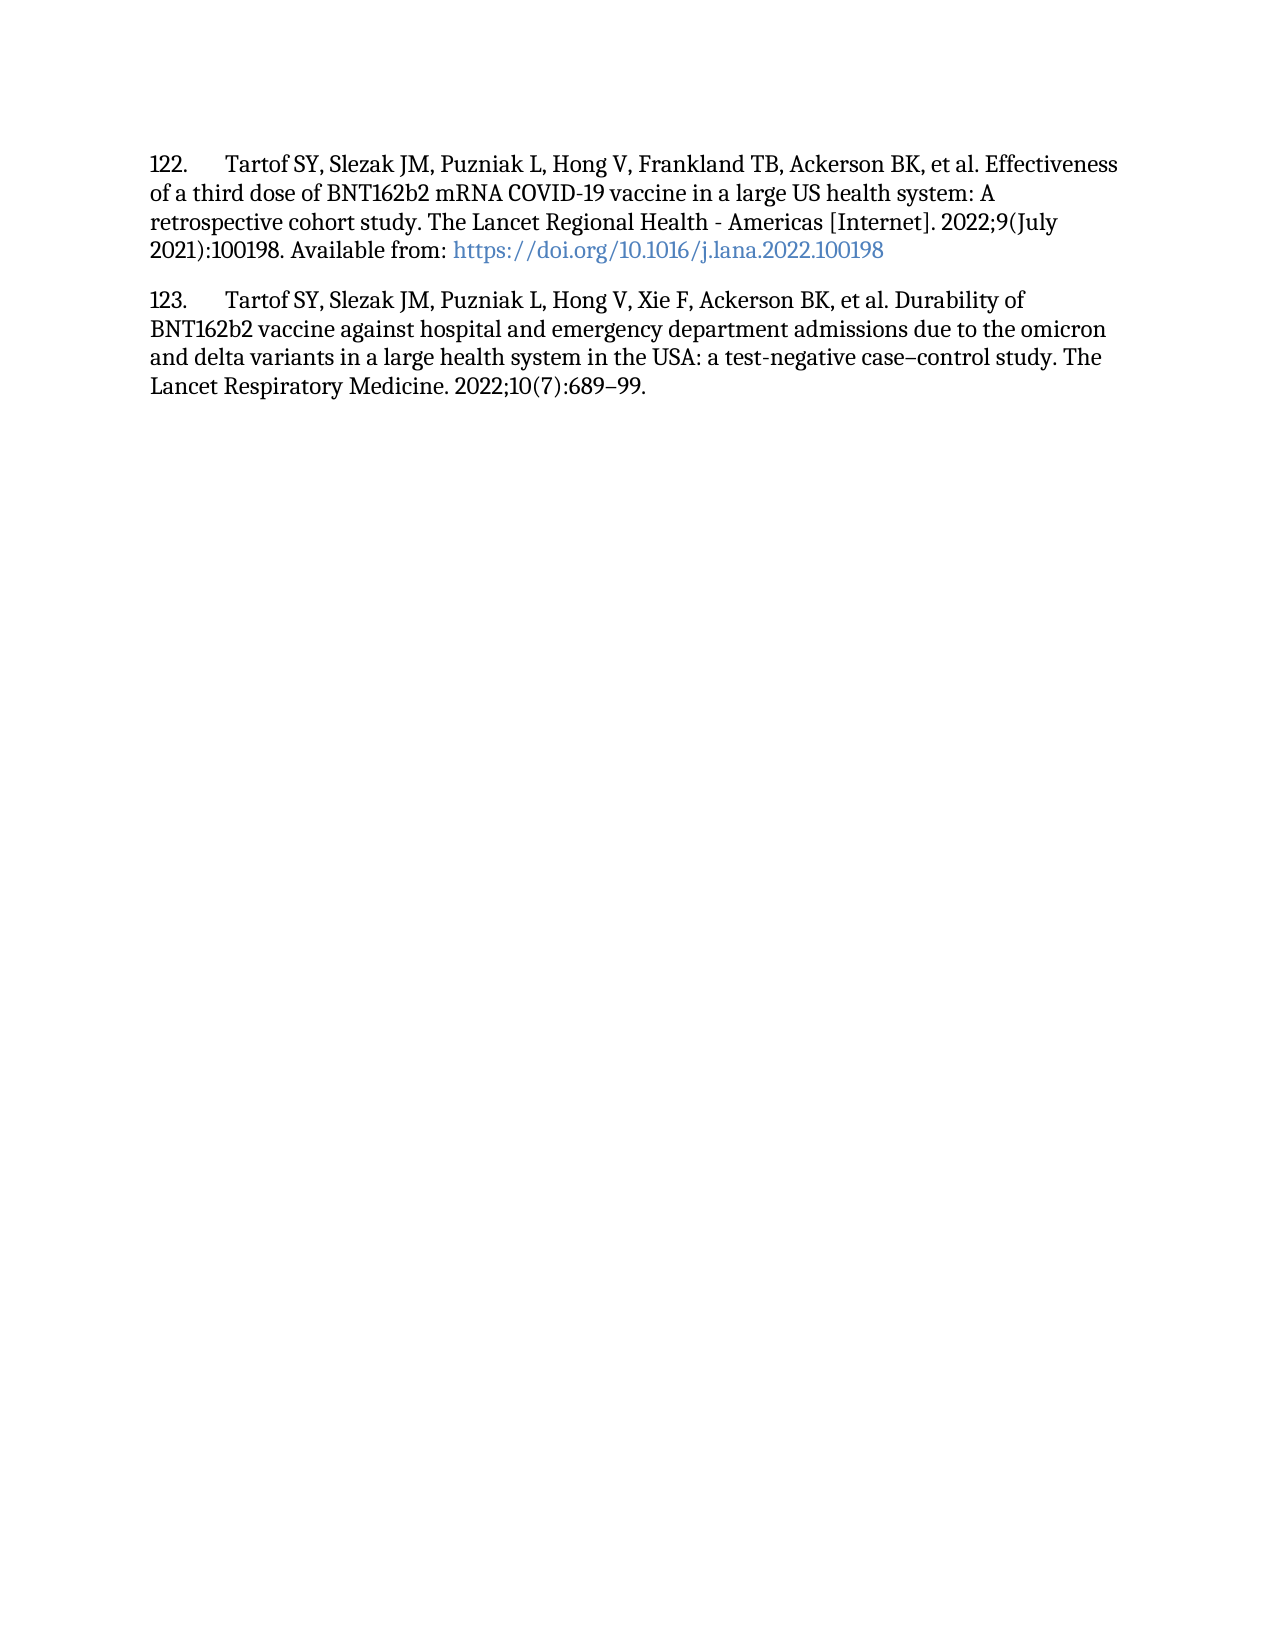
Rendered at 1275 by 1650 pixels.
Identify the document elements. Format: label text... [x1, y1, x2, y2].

text 123. Tartof SY, Slezak JM, Puzniak L, Hong V, Xie F, Ackerson BK, et al. Durability of BNT162b2 vaccine against hospital and emergency department admissions due to the omicron and delta variants in a large health system in the USA: a test-negative case–control study. The Lancet Respiratory Medicine. 2022;10(7):689–99. [150, 286, 1125, 401]
text 122. Tartof SY, Slezak JM, Puzniak L, Hong V, Frankland TB, Ackerson BK, et al. Effectiveness of a third dose of BNT162b2 mRNA COVID-19 vaccine in a large US health system: A retrospective cohort study. The Lancet Regional Health - Americas [Internet]. 2022;9(July 2021):100198. Available from: https://doi.org/10.1016/j.lana.2022.100198 [150, 150, 1125, 265]
